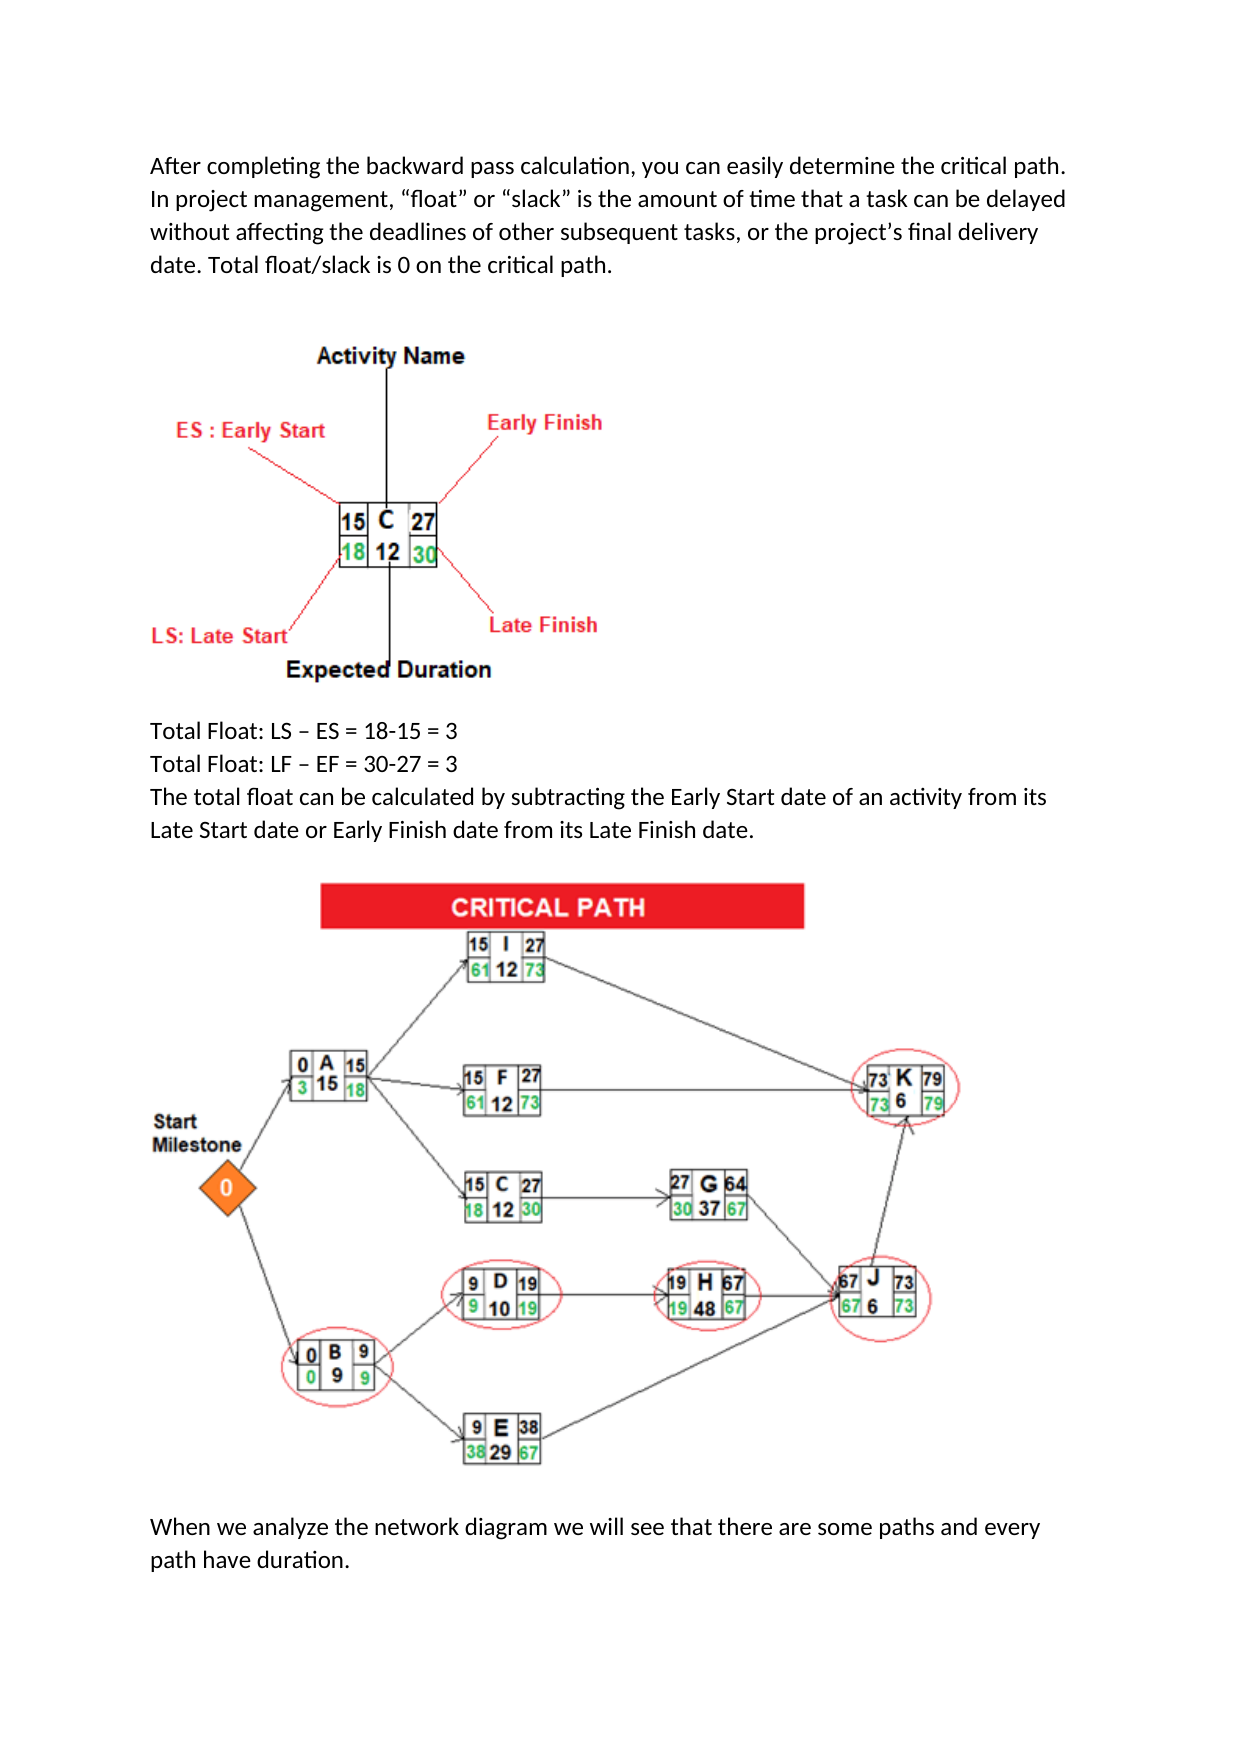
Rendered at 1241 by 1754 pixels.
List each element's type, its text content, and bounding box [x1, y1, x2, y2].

text After completing the backward pass calculation, you can easily determine the critical path. In project management, “float” or “slack” is the amount of time that a task can be delayed without affecting the deadlines of other subsequent tasks, or the project’s final delivery date. Total float/slack is 0 on the critical path. [150, 150, 1090, 279]
text The total float can be calculated by subtracting the Early Start date of an activity from its Late Start date or Early Finish date from its Late Finish date. [150, 781, 1090, 845]
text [150, 1511, 1090, 1575]
picture [150, 880, 967, 1477]
picture [150, 314, 633, 714]
text Total Float: LS – ES = 18-15 = 3 Total Float: LF – EF = 30-27 = 3 [150, 716, 1090, 779]
